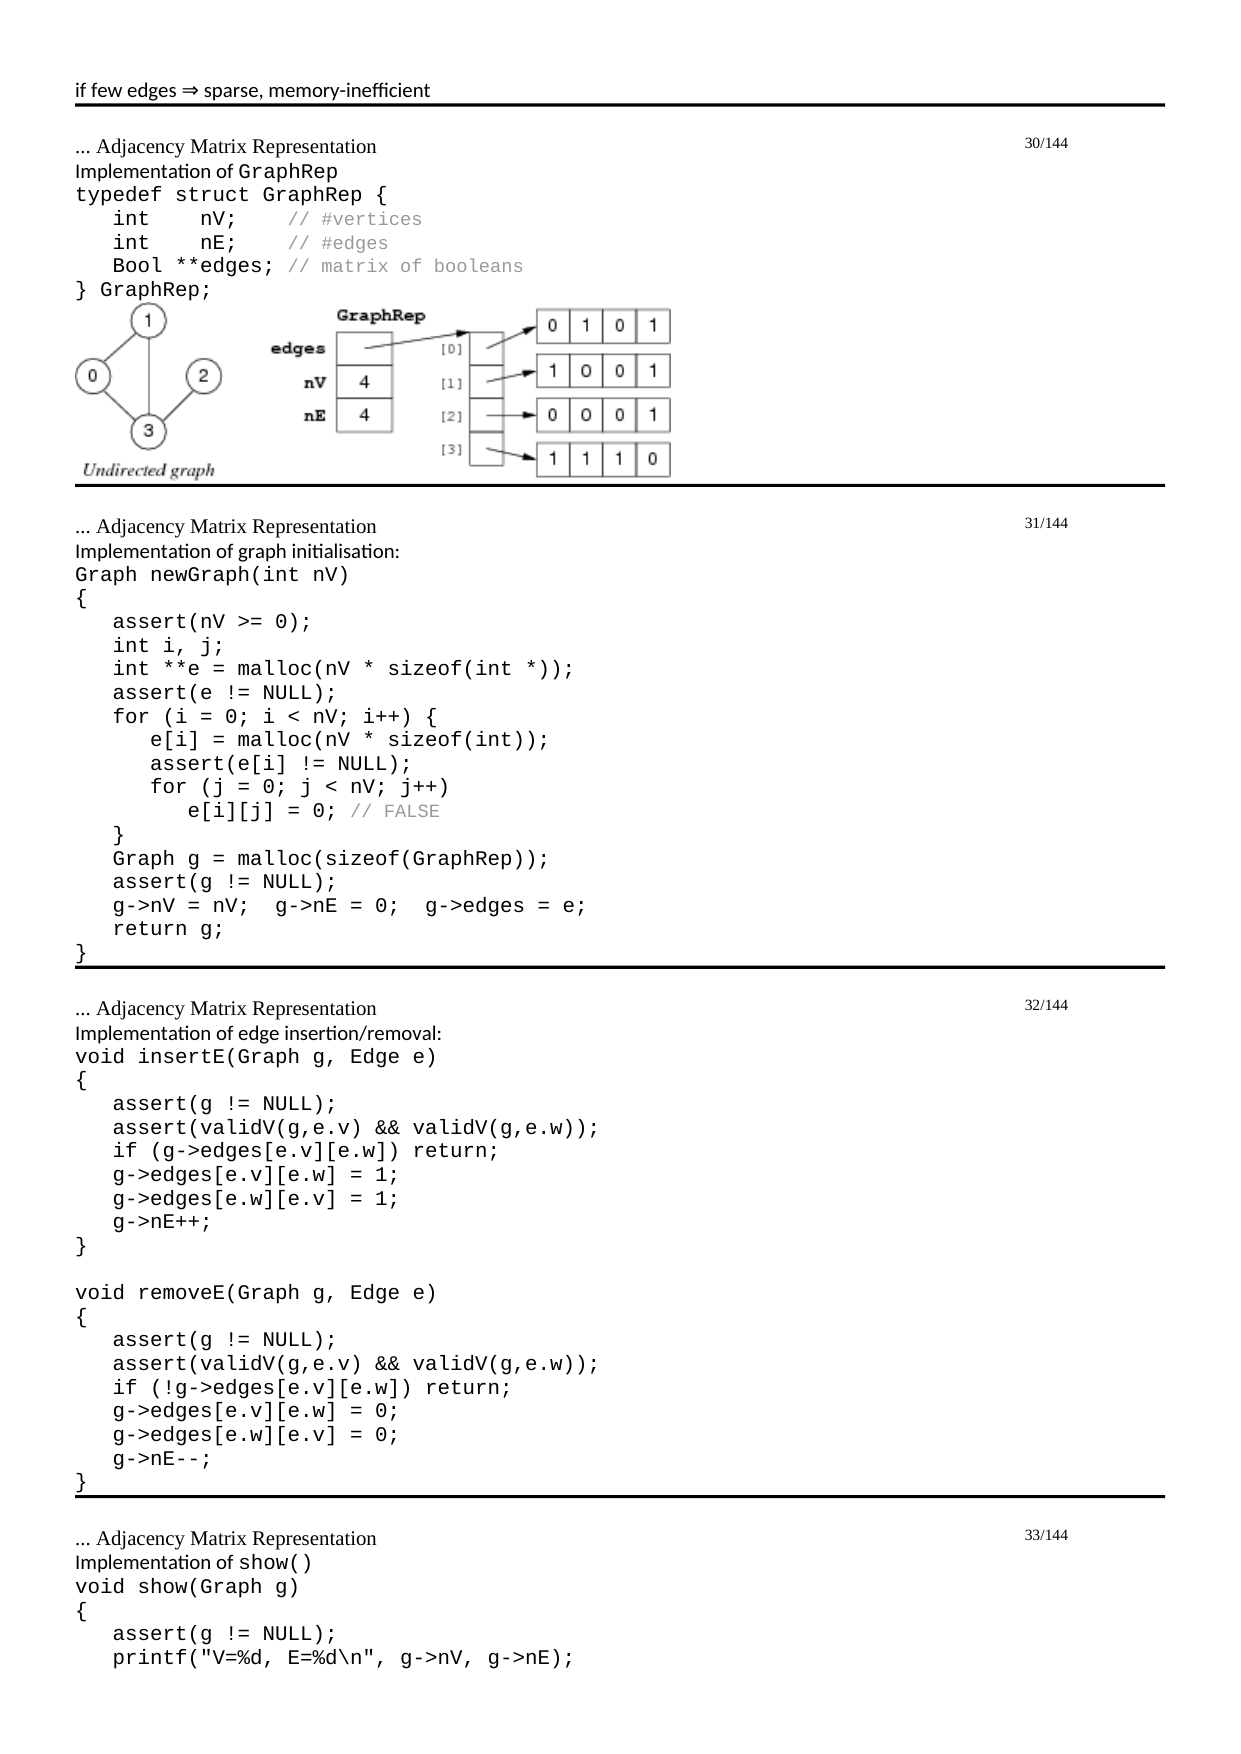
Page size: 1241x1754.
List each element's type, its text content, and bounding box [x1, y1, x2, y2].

table_header 32/144 [1025, 996, 1165, 1020]
text assert(g != NULL); [75, 1623, 1165, 1647]
text for (i = 0; i < nV; i++) { [75, 706, 1165, 729]
text g->nE++; [75, 1211, 1165, 1235]
text g->edges[e.w][e.v] = 1; [75, 1188, 1165, 1211]
text assert(g != NULL); [75, 1093, 1165, 1117]
text Implementation of edge insertion/removal: [75, 1020, 1165, 1046]
text if few edges ⇒ sparse, memory-inefficient [75, 75, 1165, 103]
text if (g->edges[e.v][e.w]) return; [75, 1140, 1165, 1164]
table_header ... Adjacency Matrix Representation [75, 514, 1024, 538]
text } [75, 942, 1165, 965]
text void removeE(Graph g, Edge e) [75, 1282, 1165, 1306]
text int **e = malloc(nV * sizeof(int *)); [75, 658, 1165, 682]
text g->edges[e.v][e.w] = 1; [75, 1164, 1165, 1188]
text assert(nV >= 0); [75, 611, 1165, 635]
text int nE; // #edges [75, 232, 1165, 255]
table_header ... Adjacency Matrix Representation [75, 1526, 1024, 1549]
table_header 30/144 [1025, 134, 1165, 158]
text g->nV = nV; g->nE = 0; g->edges = e; [75, 895, 1165, 918]
text int nV; // #vertices [75, 208, 1165, 232]
table_header ... Adjacency Matrix Representation [75, 996, 1024, 1020]
table_header ... Adjacency Matrix Representation [75, 134, 1024, 158]
table_header 31/144 [1025, 514, 1165, 538]
text g->edges[e.w][e.v] = 0; [75, 1424, 1165, 1448]
text assert(e[i] != NULL); [75, 753, 1165, 777]
text Implementation of show() [75, 1549, 1165, 1576]
text assert(validV(g,e.v) && validV(g,e.w)); [75, 1353, 1165, 1377]
text assert(validV(g,e.v) && validV(g,e.w)); [75, 1117, 1165, 1140]
picture [75, 302, 671, 483]
text g->edges[e.v][e.w] = 0; [75, 1400, 1165, 1424]
text g->nE--; [75, 1448, 1165, 1471]
text { [75, 1069, 1165, 1093]
table_header 33/144 [1025, 1526, 1165, 1549]
text return g; [75, 918, 1165, 942]
text typedef struct GraphRep { [75, 184, 1165, 208]
text void show(Graph g) [75, 1576, 1165, 1600]
text { [75, 1306, 1165, 1329]
text Graph g = malloc(sizeof(GraphRep)); [75, 847, 1165, 871]
text { [75, 1600, 1165, 1623]
text } [75, 1471, 1165, 1495]
text assert(e != NULL); [75, 682, 1165, 706]
text Bool **edges; // matrix of booleans [75, 255, 1165, 279]
text assert(g != NULL); [75, 1329, 1165, 1353]
text e[i] = malloc(nV * sizeof(int)); [75, 729, 1165, 753]
text Implementation of GraphRep [75, 158, 1165, 184]
text assert(g != NULL); [75, 871, 1165, 895]
text } [75, 1235, 1165, 1258]
text printf("V=%d, E=%d\n", g->nV, g->nE); [75, 1647, 1165, 1671]
text Implementation of graph initialisation: [75, 538, 1165, 564]
text { [75, 587, 1165, 611]
text Graph newGraph(int nV) [75, 564, 1165, 587]
text } [75, 824, 1165, 847]
text void insertE(Graph g, Edge e) [75, 1046, 1165, 1069]
text if (!g->edges[e.v][e.w]) return; [75, 1377, 1165, 1400]
text e[i][j] = 0; // FALSE [75, 800, 1165, 824]
text for (j = 0; j < nV; j++) [75, 777, 1165, 800]
text } GraphRep; [75, 279, 1165, 303]
text int i, j; [75, 635, 1165, 658]
